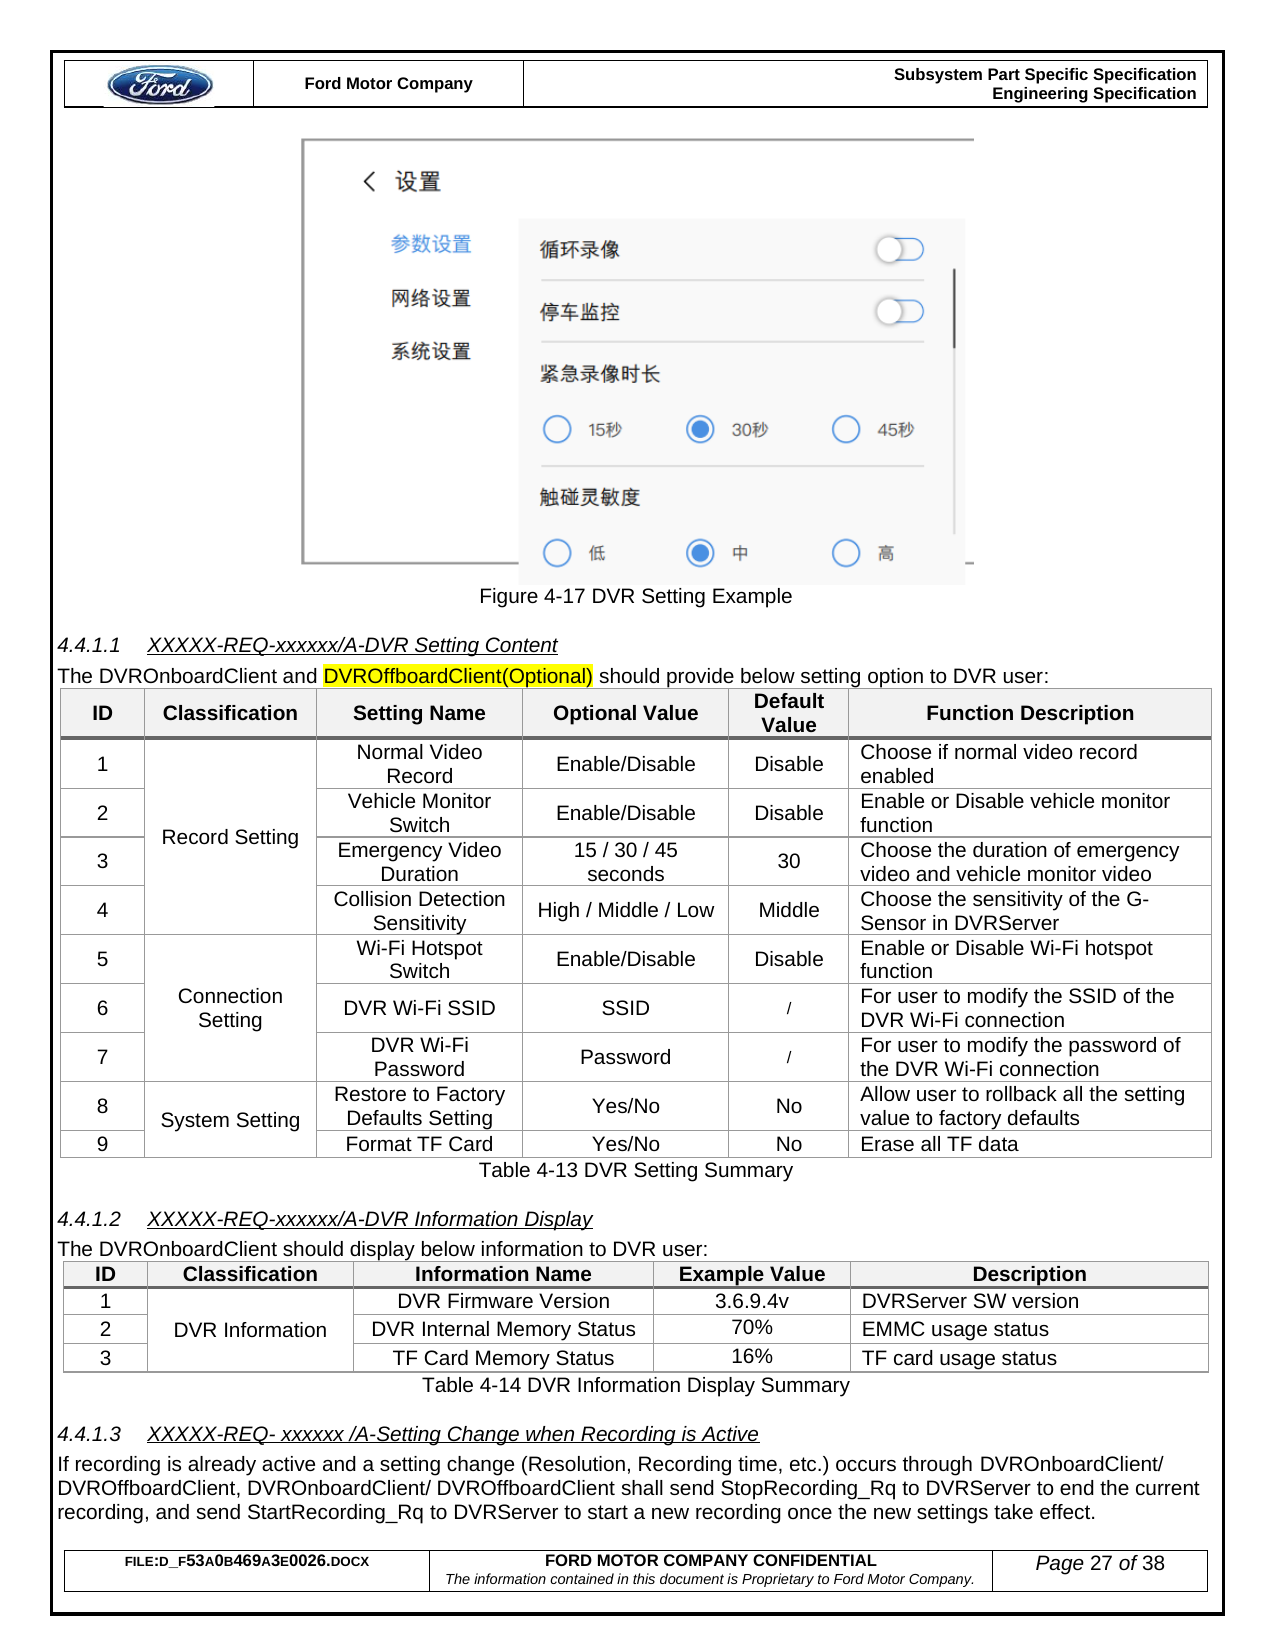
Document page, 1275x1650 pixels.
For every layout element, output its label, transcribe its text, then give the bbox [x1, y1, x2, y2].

table_cell TF card usage status [851, 1344, 1208, 1371]
table_header Function Description [849, 689, 1211, 736]
table_cell Choose if normal video record enabled [849, 740, 1211, 787]
table_header Optional Value [523, 689, 728, 736]
subtitle XXXXX-REQ- xxxxxx /A-Setting Change when Recording is Active [57, 1421, 1215, 1445]
table_cell High / Middle / Low [523, 886, 728, 934]
table_cell 1 [61, 740, 144, 787]
table_cell Collision Detection Sensitivity [317, 886, 522, 934]
table_cell 5 [61, 935, 144, 983]
table_cell / [729, 1033, 848, 1081]
table_cell DVR Information [148, 1289, 353, 1371]
table_cell Enable or Disable vehicle monitor function [849, 789, 1211, 836]
table_cell 7 [61, 1033, 144, 1081]
table_cell TF Card Memory Status [354, 1344, 653, 1371]
text The DVROnboardClient should display below information to DVR user: [57, 1237, 1215, 1261]
table_header ID [61, 689, 144, 736]
picture [297, 131, 974, 585]
text Table 4-13 DVR Setting Summary [57, 1158, 1215, 1182]
table_cell 3.6.9.4v [654, 1289, 850, 1313]
subtitle XXXXX-REQ-xxxxxx/A-DVR Setting Content [57, 633, 1215, 657]
table_cell Vehicle Monitor Switch [317, 789, 522, 836]
table_cell Password [523, 1033, 728, 1081]
table_cell No [729, 1082, 848, 1130]
table_header Classification [145, 689, 316, 736]
table_header ID [64, 1262, 147, 1286]
table_header Default Value [729, 689, 848, 736]
table_cell Disable [729, 935, 848, 983]
table_cell 16% [654, 1344, 850, 1371]
table_cell Choose the duration of emergency video and vehicle monitor video [849, 838, 1211, 885]
table_cell EMMC usage status [851, 1315, 1208, 1343]
table_cell DVR Wi-Fi Password [317, 1033, 522, 1081]
table_cell Middle [729, 886, 848, 934]
table_cell DVR Firmware Version [354, 1289, 653, 1313]
picture [103, 61, 215, 107]
table_header Description [851, 1262, 1208, 1286]
table_cell 2 [64, 1315, 147, 1343]
table_cell Restore to Factory Defaults Setting [317, 1082, 522, 1130]
text If recording is already active and a setting change (Resolution, Recording time, etc.) occurs through DVROnboardClient/ DVROffboardClient, DVROnboardClient/ DVROffboardClient shall send StopRecording_Rq to DVRServer to end the current recording, and send StartRecording_Rq to DVRServer to start a new recording once the new settings take effect. [57, 1452, 1215, 1523]
table_cell Format TF Card [317, 1131, 522, 1157]
table_cell Connection Setting [145, 935, 316, 1081]
table_cell 8 [61, 1082, 144, 1130]
table_cell Emergency Video Duration [317, 838, 522, 885]
table_cell System Setting [145, 1082, 316, 1157]
table_cell 3 [61, 838, 144, 885]
table_cell Enable/Disable [523, 740, 728, 787]
table_header Example Value [654, 1262, 850, 1286]
table_header Classification [148, 1262, 353, 1286]
table_cell 3 [64, 1344, 147, 1371]
table_cell Record Setting [145, 740, 316, 934]
table_header Information Name [354, 1262, 653, 1286]
table_cell 30 [729, 838, 848, 885]
table_cell Enable or Disable Wi-Fi hotspot function [849, 935, 1211, 983]
table_cell Allow user to rollback all the setting value to factory defaults [849, 1082, 1211, 1130]
table_cell / [729, 984, 848, 1032]
table_cell 4 [61, 886, 144, 934]
table_cell Wi-Fi Hotspot Switch [317, 935, 522, 983]
text Table 4-14 DVR Information Display Summary [57, 1372, 1215, 1396]
table_cell Disable [729, 789, 848, 836]
table_cell DVR Internal Memory Status [354, 1315, 653, 1343]
table_cell 15 / 30 / 45 seconds [523, 838, 728, 885]
table_cell Disable [729, 740, 848, 787]
subtitle XXXXX-REQ-xxxxxx/A-DVR Information Display [57, 1207, 1215, 1231]
table_cell Enable/Disable [523, 789, 728, 836]
table_cell 6 [61, 984, 144, 1032]
table_cell For user to modify the password of the DVR Wi-Fi connection [849, 1033, 1211, 1081]
table_cell No [729, 1131, 848, 1157]
table_cell Enable/Disable [523, 935, 728, 983]
table_cell 2 [61, 789, 144, 836]
table_cell Yes/No [523, 1131, 728, 1157]
table_cell SSID [523, 984, 728, 1032]
table_cell DVRServer SW version [851, 1289, 1208, 1313]
table_cell Erase all TF data [849, 1131, 1211, 1157]
text The DVROnboardClient and DVROffboardClient(Optional) should provide below setting option to DVR user: [57, 663, 1215, 687]
table_header Setting Name [317, 689, 522, 736]
table_cell 9 [61, 1131, 144, 1157]
table_cell Normal Video Record [317, 740, 522, 787]
table_cell DVR Wi-Fi SSID [317, 984, 522, 1032]
table_cell For user to modify the SSID of the DVR Wi-Fi connection [849, 984, 1211, 1032]
text Figure 4-17 DVR Setting Example [57, 584, 1215, 608]
table_cell 1 [64, 1289, 147, 1313]
table_cell Choose the sensitivity of the G-Sensor in DVRServer [849, 886, 1211, 934]
table_cell Yes/No [523, 1082, 728, 1130]
table_cell 70% [654, 1315, 850, 1343]
